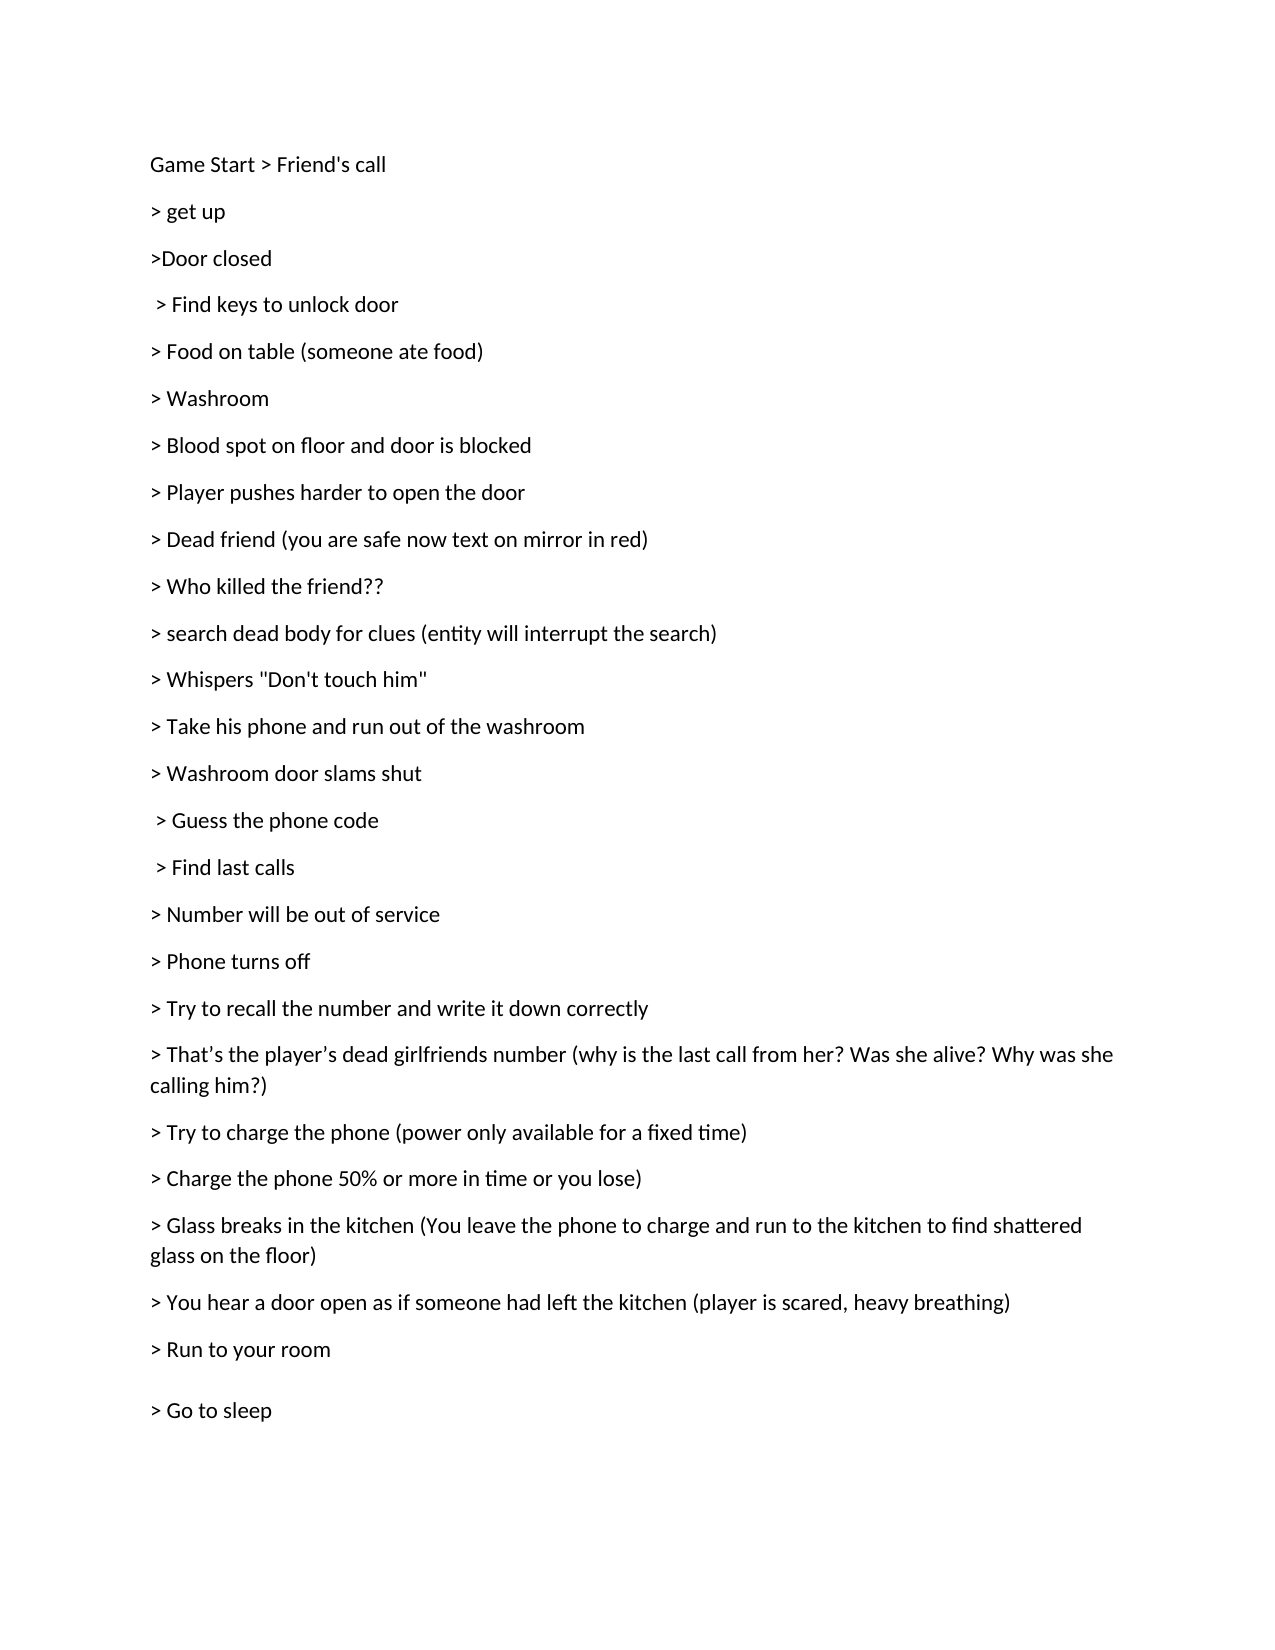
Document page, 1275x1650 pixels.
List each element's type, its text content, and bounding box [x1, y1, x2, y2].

text > Glass breaks in the kitchen (You leave the phone to charge and run to the kitchen to find shattered glass on the floor) [150, 1211, 1125, 1270]
text > Guess the phone code [150, 806, 1125, 834]
text > Player pushes harder to open the door [150, 478, 1125, 506]
text > Find last calls [150, 853, 1125, 881]
text > Try to charge the phone (power only available for a fixed time) [150, 1118, 1125, 1146]
text > get up [150, 197, 1125, 225]
text > Charge the phone 50% or more in time or you lose) [150, 1164, 1125, 1193]
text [150, 1335, 1125, 1484]
text > Washroom door slams shut [150, 759, 1125, 787]
text > Take his phone and run out of the washroom [150, 712, 1125, 741]
text > Food on table (someone ate food) [150, 337, 1125, 366]
text > Who killed the friend?? [150, 572, 1125, 600]
text > You hear a door open as if someone had left the kitchen (player is scared, heavy breathing) [150, 1288, 1125, 1317]
text >Door closed [150, 244, 1125, 272]
text > Phone turns off [150, 947, 1125, 975]
text > Blood spot on floor and door is blocked [150, 431, 1125, 459]
text > search dead body for clues (entity will interrupt the search) [150, 619, 1125, 647]
text > Find keys to unlock door [150, 291, 1125, 319]
text > That’s the player’s dead girlfriends number (why is the last call from her? Was she alive? Why was she calling him?) [150, 1041, 1125, 1099]
text > Whispers "Don't touch him" [150, 666, 1125, 694]
text > Dead friend (you are safe now text on mirror in red) [150, 525, 1125, 553]
text > Try to recall the number and write it down correctly [150, 994, 1125, 1022]
text > Number will be out of service [150, 900, 1125, 928]
text Game Start > Friend's call [150, 150, 1125, 178]
text > Washroom [150, 384, 1125, 412]
